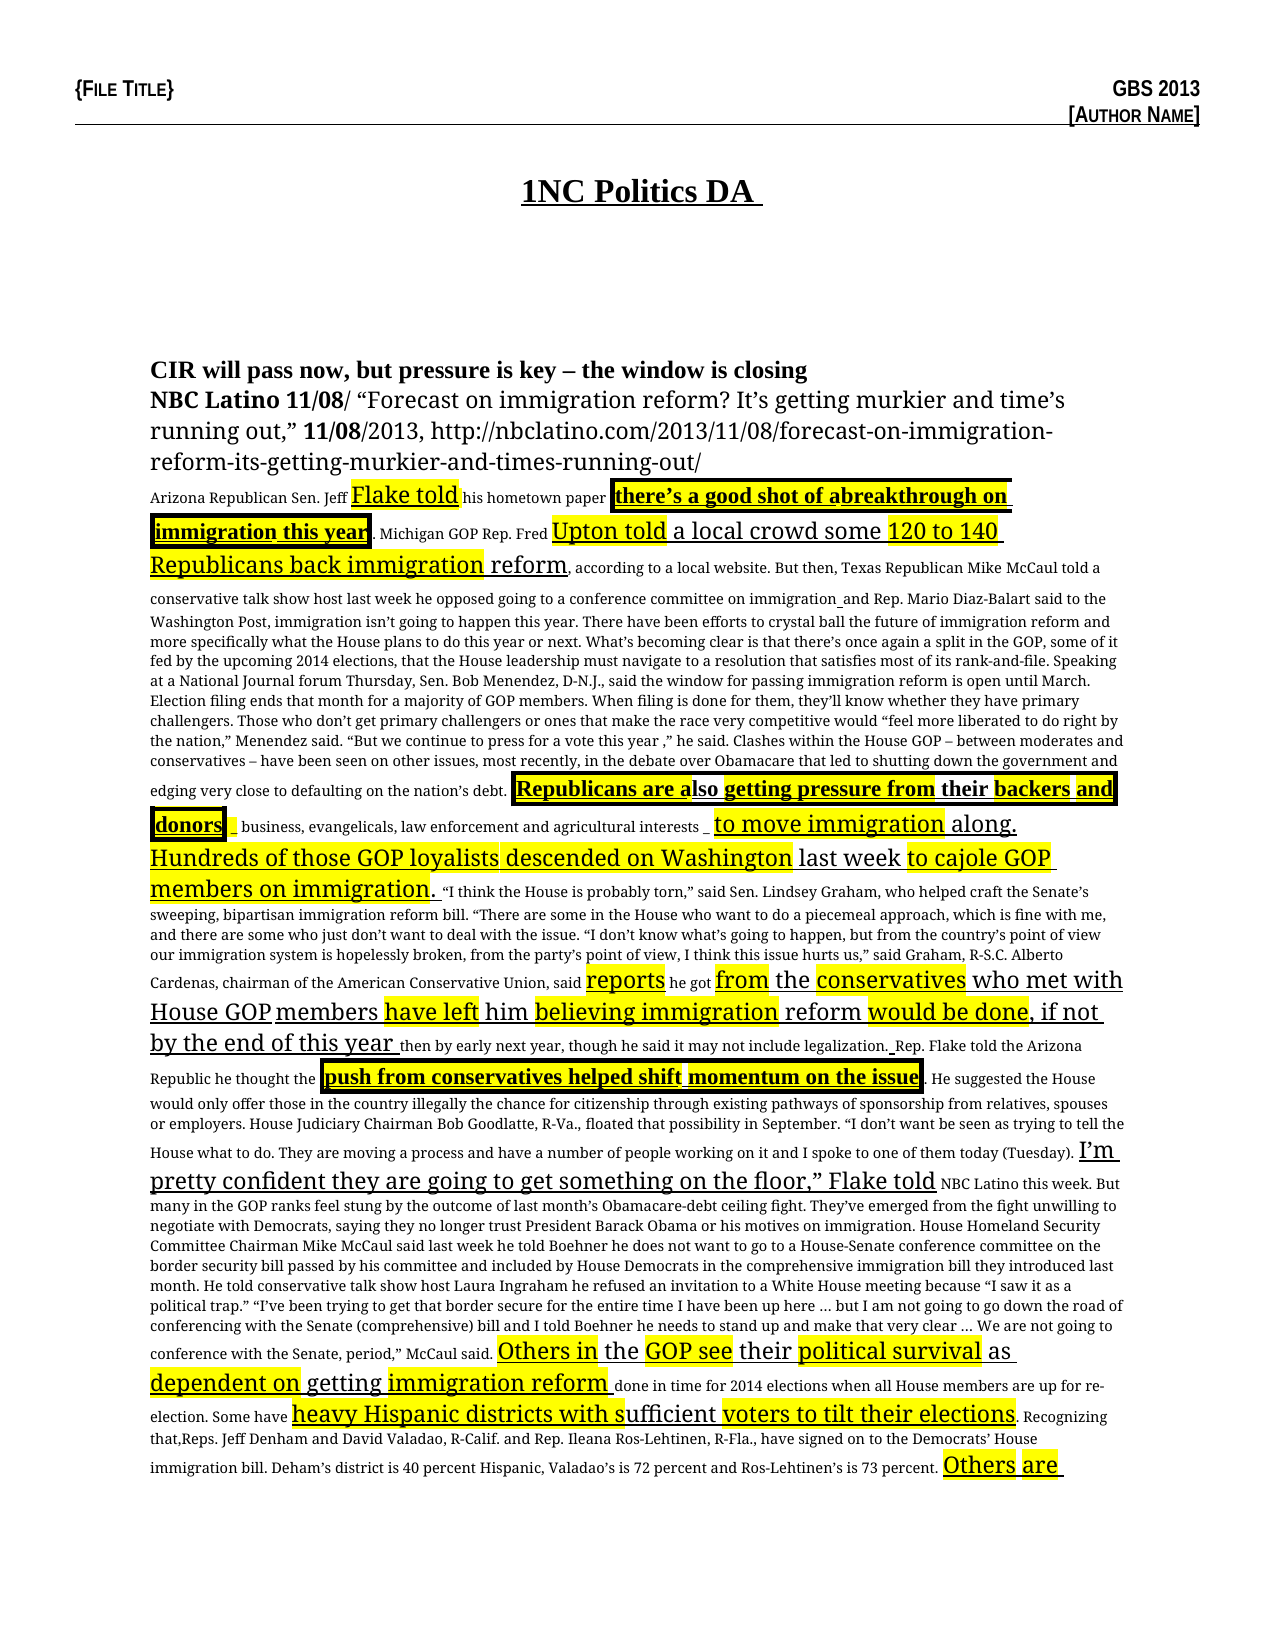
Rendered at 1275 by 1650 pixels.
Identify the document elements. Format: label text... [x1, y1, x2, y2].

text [150, 477, 1125, 1480]
text NBC Latino 11/08/ “Forecast on immigration reform? It’s getting murkier and time’s running out,” 11/08/2013, http://nbclatino.com/2013/11/08/forecast-on-immigration-reform-its-getting-murkier-and-times-running-out/ [150, 384, 1125, 477]
subtitle 1NC Politics DA [150, 171, 1125, 209]
subtitle CIR will pass now, but pressure is key – the window is closing [150, 355, 1125, 384]
